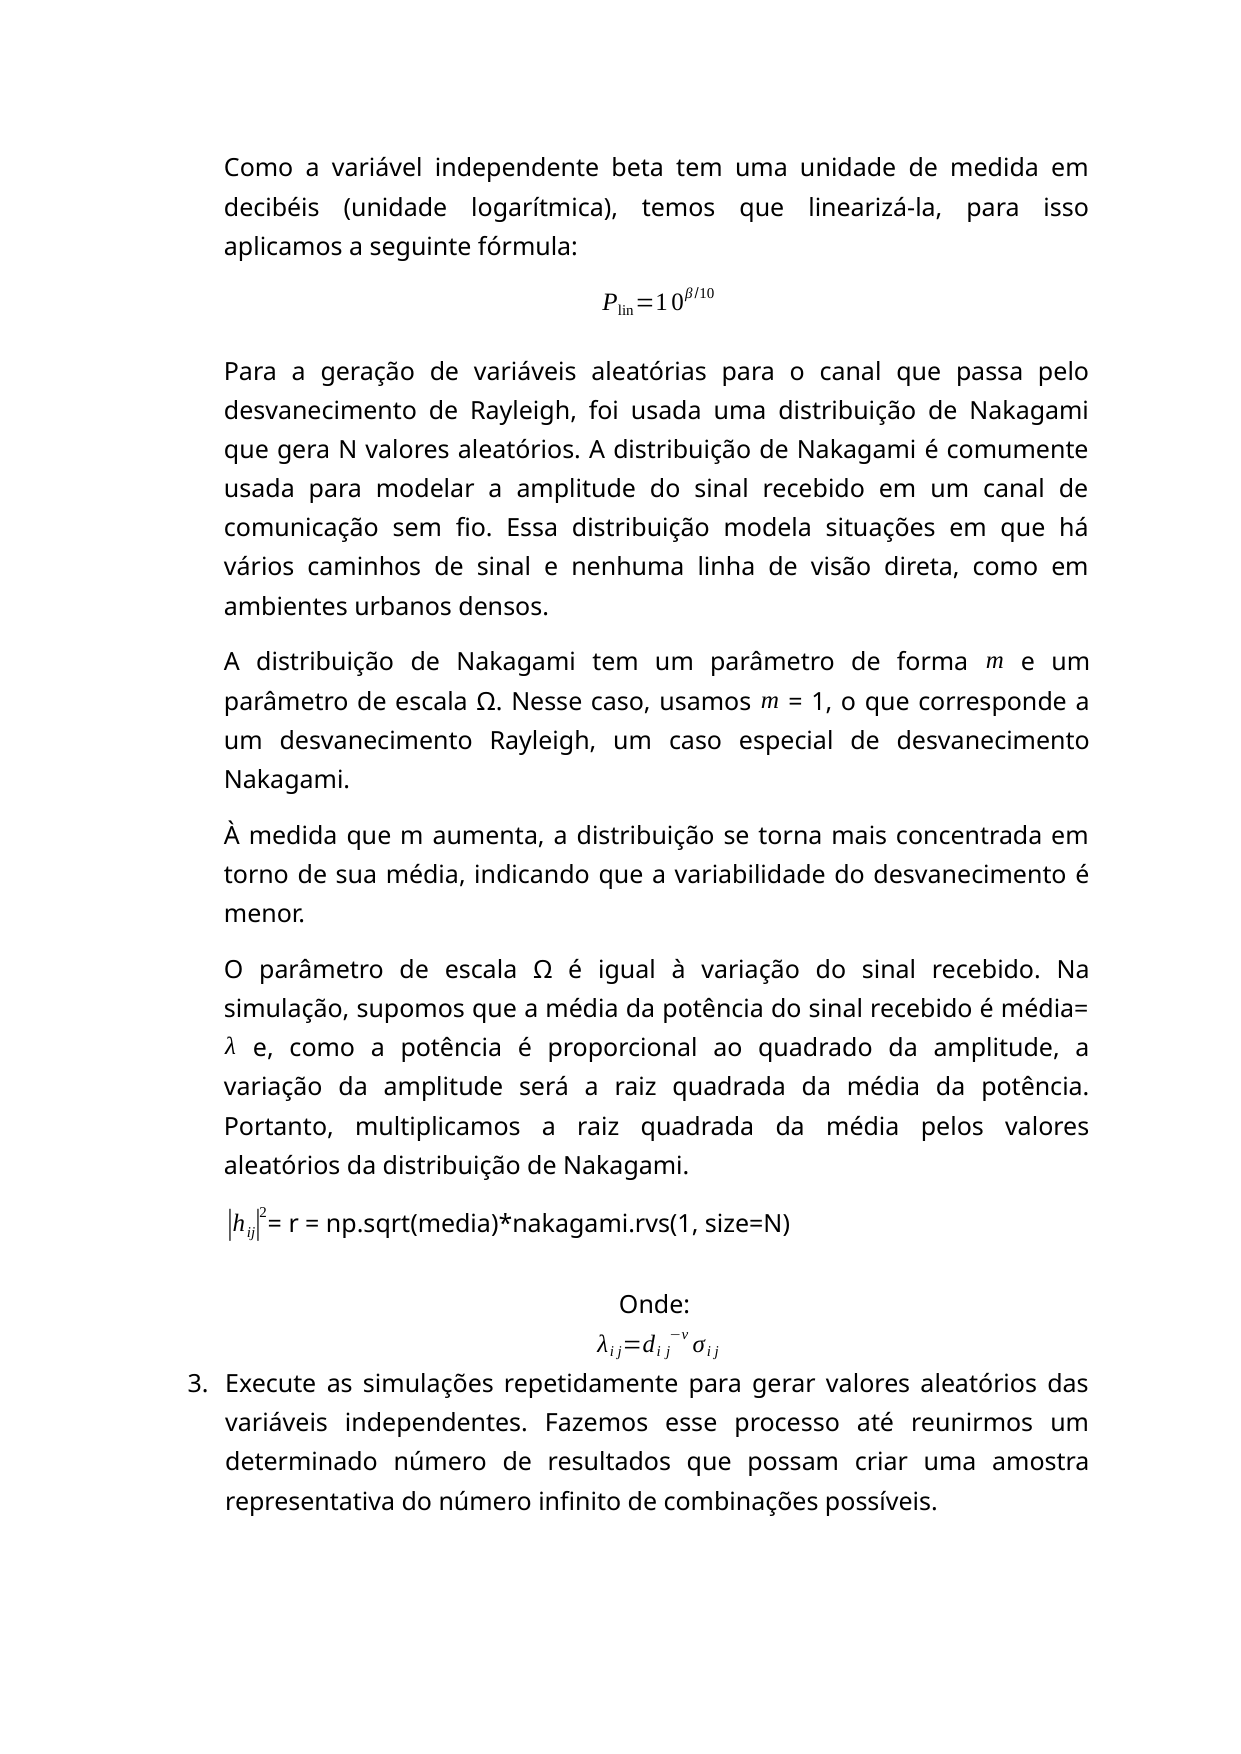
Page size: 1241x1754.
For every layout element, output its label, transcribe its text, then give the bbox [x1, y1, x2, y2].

text Para a geração de variáveis aleatórias para o canal que passa pelo desvanecimento de Rayleigh, foi usada uma distribuição de Nakagami que gera N valores aleatórios. A distribuição de Nakagami é comumente usada para modelar a amplitude do sinal recebido em um canal de comunicação sem fio. Essa distribuição modela situações em que há vários caminhos de sinal e nenhuma linha de visão direta, como em ambientes urbanos densos. [224, 353, 1090, 622]
list Onde: [225, 1286, 1090, 1361]
list = r = np.sqrt(media)*nakagami.rvs(1, size=N) [225, 1203, 1090, 1242]
text O parâmetro de escala Ω é igual à variação do sinal recebido. Na simulação, supomos que a média da potência do sinal recebido é média= e, como a potência é proporcional ao quadrado da amplitude, a variação da amplitude será a raiz quadrada da média da potência. Portanto, multiplicamos a raiz quadrada da média pelos valores aleatórios da distribuição de Nakagami. [224, 951, 1090, 1181]
text A distribuição de Nakagami tem um parâmetro de forma e um parâmetro de escala Ω. Nesse caso, usamos = 1, o que corresponde a um desvanecimento Rayleigh, um caso especial de desvanecimento Nakagami. [224, 644, 1090, 796]
list Execute as simulações repetidamente para gerar valores aleatórios das variáveis independentes. Fazemos esse processo até reunirmos um determinado número de resultados que possam criar uma amostra representativa do número infinito de combinações possíveis. [187, 1366, 1090, 1517]
text Como a variável independente beta tem uma unidade de medida em decibéis (unidade logarítmica), temos que linearizá-la, para isso aplicamos a seguinte fórmula: [224, 150, 1090, 262]
text À medida que m aumenta, a distribuição se torna mais concentrada em torno de sua média, indicando que a variabilidade do desvanecimento é menor. [224, 817, 1090, 930]
